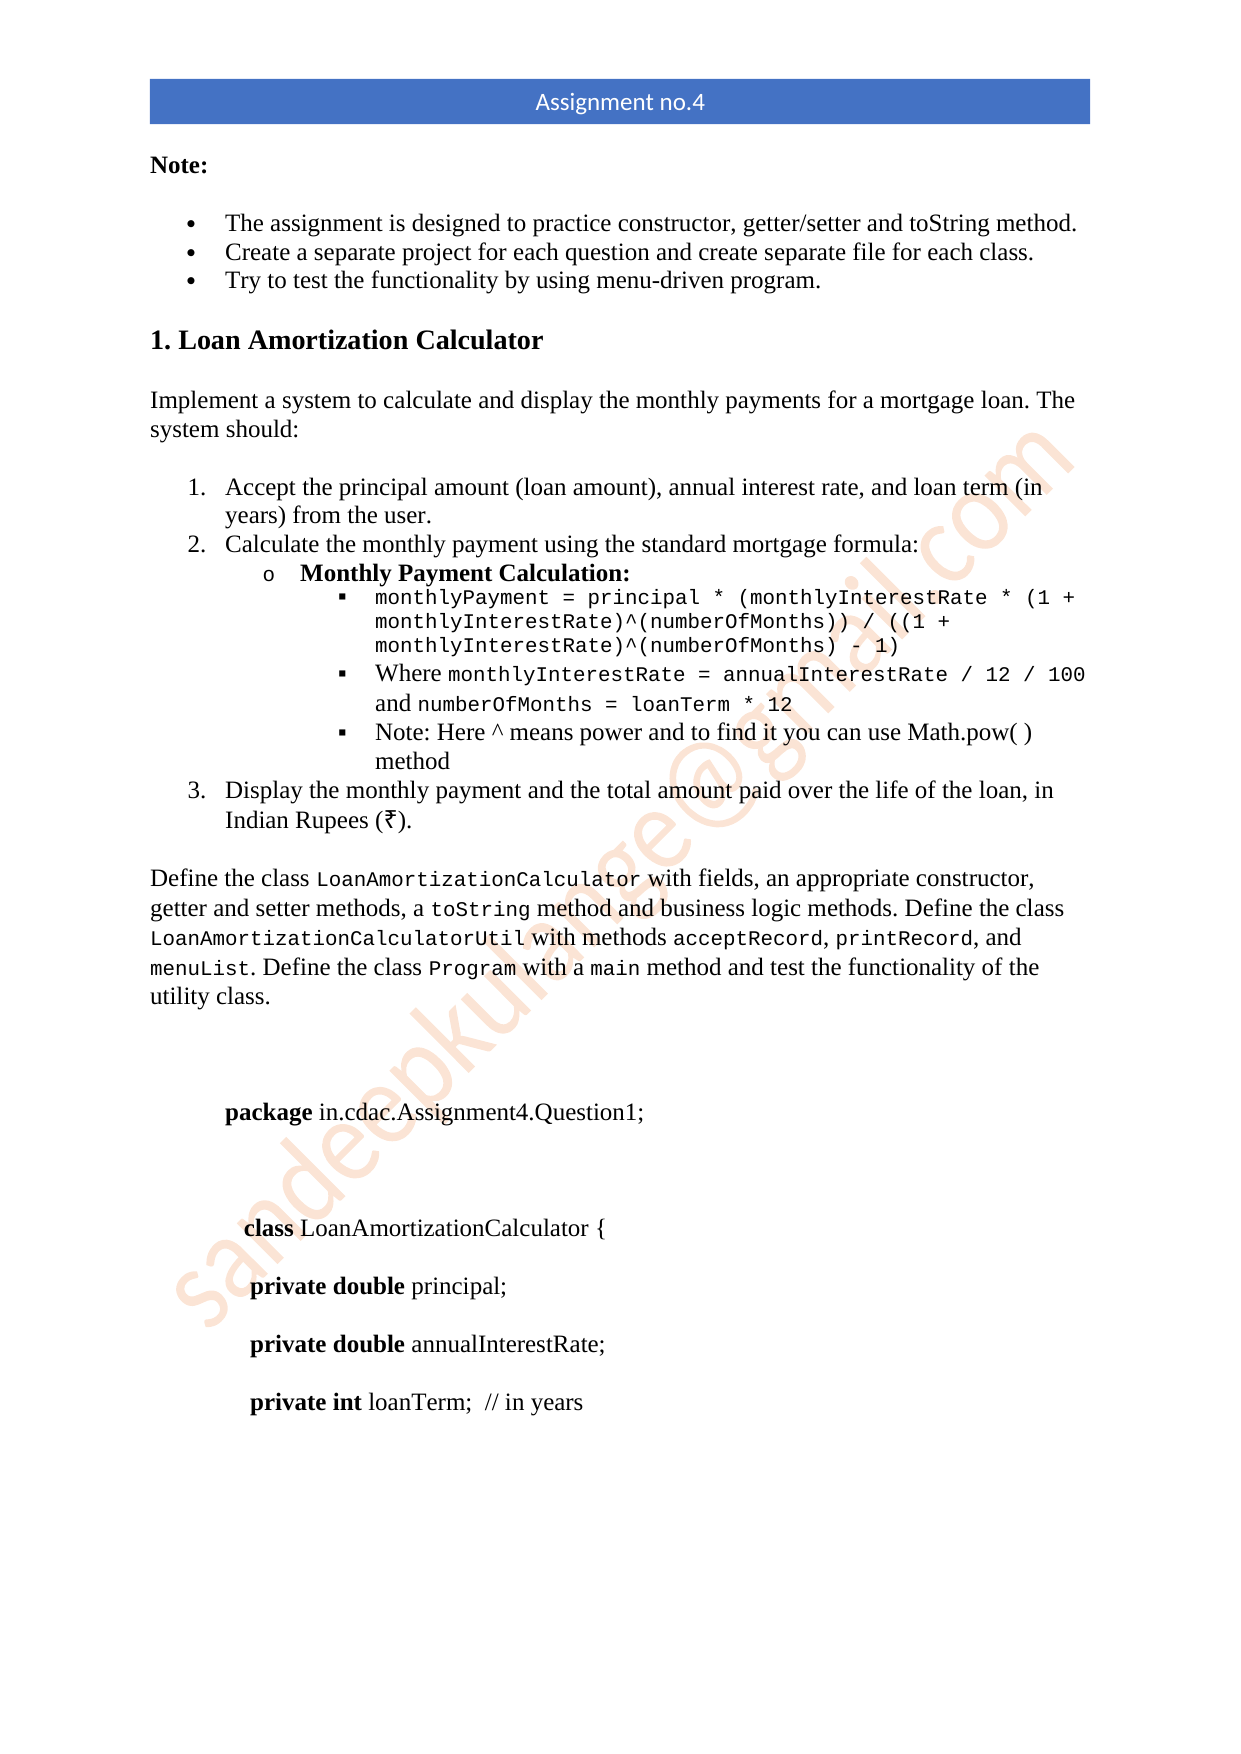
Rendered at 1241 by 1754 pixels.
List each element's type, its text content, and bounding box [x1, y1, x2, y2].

list Calculate the monthly payment using the standard mortgage formula: [187, 529, 1090, 558]
text class LoanAmortizationCalculator { [225, 1213, 1090, 1242]
list Create a separate project for each question and create separate file for each class. [187, 237, 1090, 265]
list Try to test the functionality by using menu-driven program. [187, 265, 1090, 294]
text Implement a system to calculate and display the monthly payments for a mortgage loan. The system should: [150, 385, 1090, 442]
list monthlyPayment = principal * (monthlyInterestRate * (1 + monthlyInterestRate)^(numberOfMonths)) / ((1 + monthlyInterestRate)^(numberOfMonths) - 1) [337, 587, 1090, 658]
text Note: [150, 150, 1090, 179]
list Display the monthly payment and the total amount paid over the life of the loan, in Indian Rupees (₹). [187, 775, 1090, 834]
text private int loanTerm; // in years [225, 1387, 1090, 1416]
list Monthly Payment Calculation: [262, 558, 1090, 587]
text private double annualInterestRate; [225, 1329, 1090, 1358]
list Accept the principal amount (loan amount), annual interest rate, and loan term (in years) from the user. [187, 472, 1090, 529]
list The assignment is designed to practice constructor, getter/setter and toString method. [187, 208, 1090, 237]
list Note: Here ^ means power and to find it you can use Math.pow( ) method [337, 717, 1090, 775]
text Define the class LoanAmortizationCalculator with fields, an appropriate constructor, getter and setter methods, a toString method and business logic methods. Define the class LoanAmortizationCalculatorUtil with methods acceptRecord, printRecord, and menuList. Define the class Program with a main method and test the functionality of the utility class. [150, 863, 1090, 1010]
text package in.cdac.Assignment4.Question1; [225, 1097, 1090, 1126]
list Where monthlyInterestRate = annualInterestRate / 12 / 100 and numberOfMonths = loanTerm * 12 [337, 658, 1090, 717]
text private double principal; [225, 1271, 1090, 1300]
text 1. Loan Amortization Calculator [150, 323, 1090, 356]
